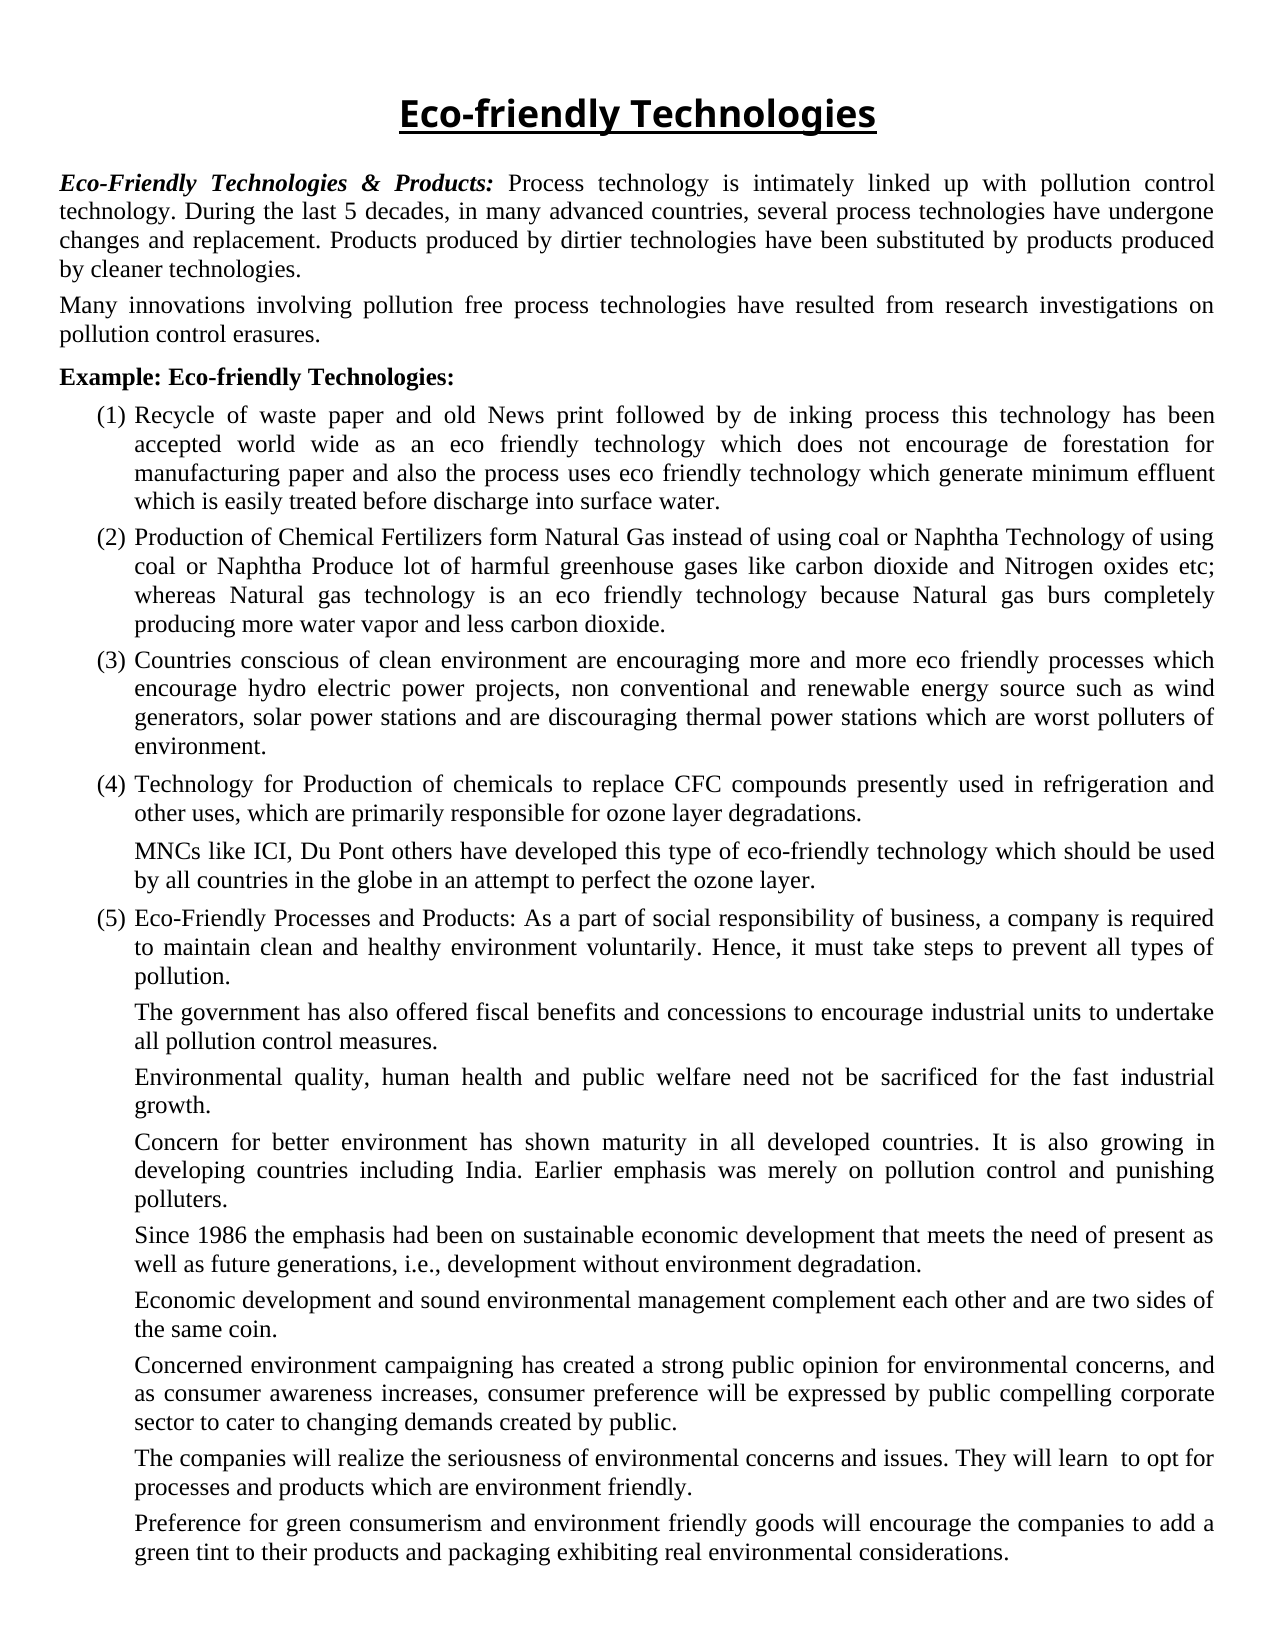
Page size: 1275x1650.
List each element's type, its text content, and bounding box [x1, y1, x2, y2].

text Economic development and sound environmental management complement each other and are two sides of the same coin. [134, 1285, 1216, 1342]
list Recycle of waste paper and old News print followed by de inking process this technology has been accepted world wide as an eco friendly technology which does not encourage de forestation for manufacturing paper and also the process uses eco friendly technology which generate minimum effluent which is easily treated before discharge into surface water. [97, 400, 1216, 515]
text Concerned environment campaigning has created a strong public opinion for environmental concerns, and as consumer awareness increases, consumer preference will be expressed by public compelling corporate sector to cater to changing demands created by public. [134, 1350, 1216, 1436]
list Production of Chemical Fertilizers form Natural Gas instead of using coal or Naphtha Technology of using coal or Naphtha Produce lot of harmful greenhouse gases like carbon dioxide and Nitrogen oxides etc; whereas Natural gas technology is an eco friendly technology because Natural gas burs completely producing more water vapor and less carbon dioxide. [97, 522, 1216, 637]
text Since 1986 the emphasis had been on sustainable economic development that meets the need of present as well as future generations, i.e., development without environment degradation. [134, 1220, 1216, 1278]
text Eco-friendly Technologies [59, 88, 1216, 139]
text The government has also offered fiscal benefits and concessions to encourage industrial units to undertake all pollution control measures. [134, 997, 1216, 1054]
text Many innovations involving pollution free process technologies have resulted from research investigations on pollution control erasures. [59, 290, 1216, 347]
list Technology for Production of chemicals to replace CFC compounds presently used in refrigeration and other uses, which are primarily responsible for ozone layer degradations. [97, 769, 1216, 827]
list Countries conscious of clean environment are encouraging more and more eco friendly processes which encourage hydro electric power projects, non conventional and renewable energy source such as wind generators, solar power stations and are discouraging thermal power stations which are worst polluters of environment. [97, 645, 1216, 760]
text Preference for green consumerism and environment friendly goods will encourage the companies to add a green tint to their products and packaging exhibiting real environmental considerations. [134, 1508, 1216, 1566]
text MNCs like ICI, Du Pont others have developed this type of eco-friendly technology which should be used by all countries in the globe in an attempt to perfect the ozone layer. [134, 836, 1216, 894]
text The companies will realize the seriousness of environmental concerns and issues. They will learn to opt for processes and products which are environment friendly. [134, 1443, 1216, 1501]
list Eco-Friendly Processes and Products: As a part of social responsibility of business, a company is required to maintain clean and healthy environment voluntarily. Hence, it must take steps to prevent all types of pollution. [97, 903, 1216, 990]
text Concern for better environment has shown maturity in all developed countries. It is also growing in developing countries including India. Earlier emphasis was merely on pollution control and punishing polluters. [134, 1127, 1216, 1213]
text Example: Eco-friendly Technologies: [59, 362, 1216, 391]
text Eco-Friendly Technologies & Products: Process technology is intimately linked up with pollution control technology. During the last 5 decades, in many advanced countries, several process technologies have undergone changes and replacement. Products produced by dirtier technologies have been substituted by products produced by cleaner technologies. [59, 168, 1216, 283]
text Environmental quality, human health and public welfare need not be sacrificed for the fast industrial growth. [134, 1062, 1216, 1119]
